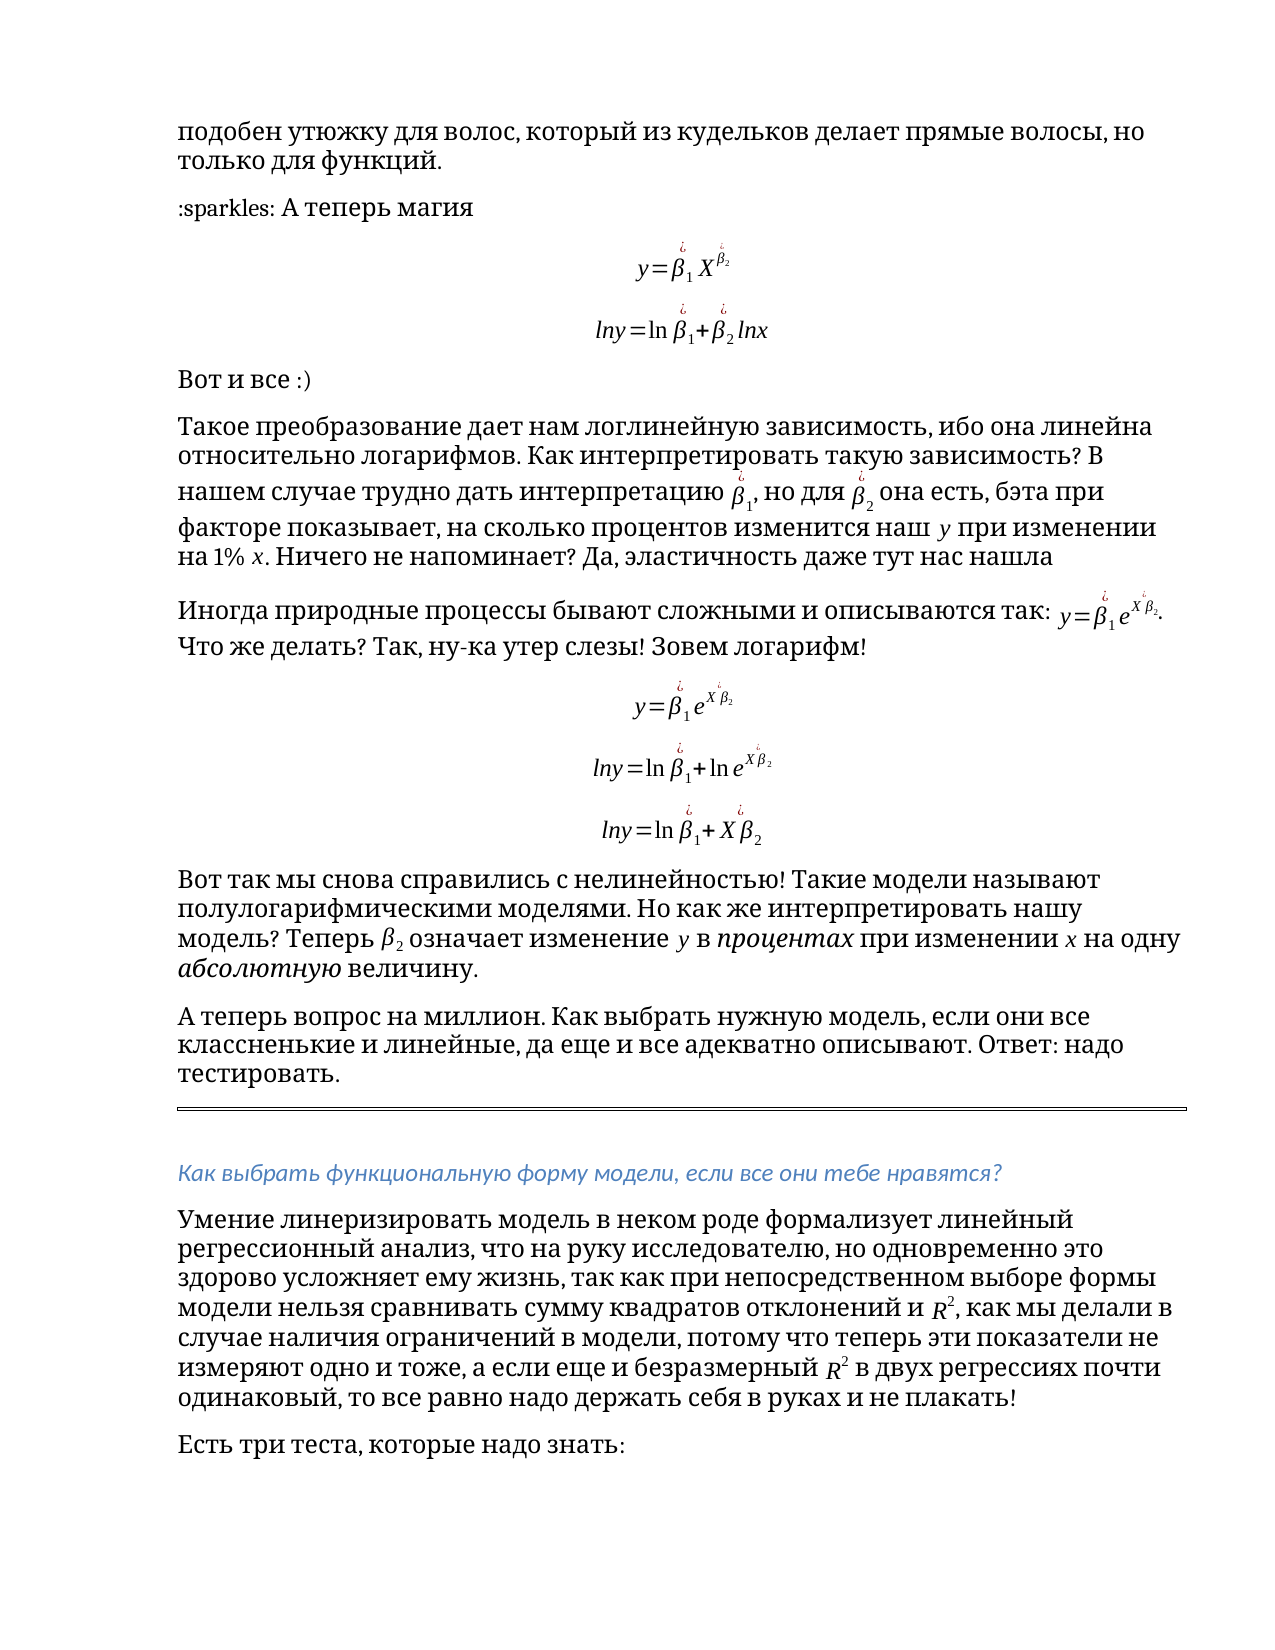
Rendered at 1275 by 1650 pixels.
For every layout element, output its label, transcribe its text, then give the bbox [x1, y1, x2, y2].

text Умение линеризировать модель в неком роде формализует линейный регрессионный анализ, что на руку исследователю, но одновременно это здорово усложняет ему жизнь, так как при непосредственном выборе формы модели нельзя сравнивать сумму квадратов отклонений и , как мы делали в случае наличия ограничений в модели, потому что теперь эти показатели не измеряют одно и тоже, а если еще и безразмерный в двух регрессиях почти одинаковый, то все равно надо держать себя в руках и не плакать! [177, 1206, 1186, 1412]
text Вот так мы снова справились с нелинейностью! Такие модели называют полулогарифмическими моделями. Но как же интерпретировать нашу модель? Теперь означает изменение в процентах при изменении на одну абсолютную величину. [177, 866, 1186, 984]
text Иногда природные процессы бывают сложными и описываются так: . Что же делать? Так, ну-ка утер слезы! Зовем логарифм! [177, 590, 1186, 662]
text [177, 118, 1186, 176]
text :sparkles: А теперь магия [177, 194, 1186, 223]
subtitle Как выбрать функциональную форму модели, если все они тебе нравятся? [177, 1157, 1186, 1188]
text Вот и все :) [177, 366, 1186, 394]
text Есть три теста, которые надо знать: [177, 1431, 1186, 1460]
text А теперь вопрос на миллион. Как выбрать нужную модель, если они все классненькие и линейные, да еще и все адекватно описывают. Ответ: надо тестировать. [177, 1003, 1186, 1089]
text Такое преобразование дает нам логлинейную зависимость, ибо она линейна относительно логарифмов. Как интерпретировать такую зависимость? В нашем случае трудно дать интерпретацию , но для она есть, бэта при факторе показывает, на сколько процентов изменится наш при изменении на 1% . Ничего не напоминает? Да, эластичность даже тут нас нашла [177, 413, 1186, 571]
